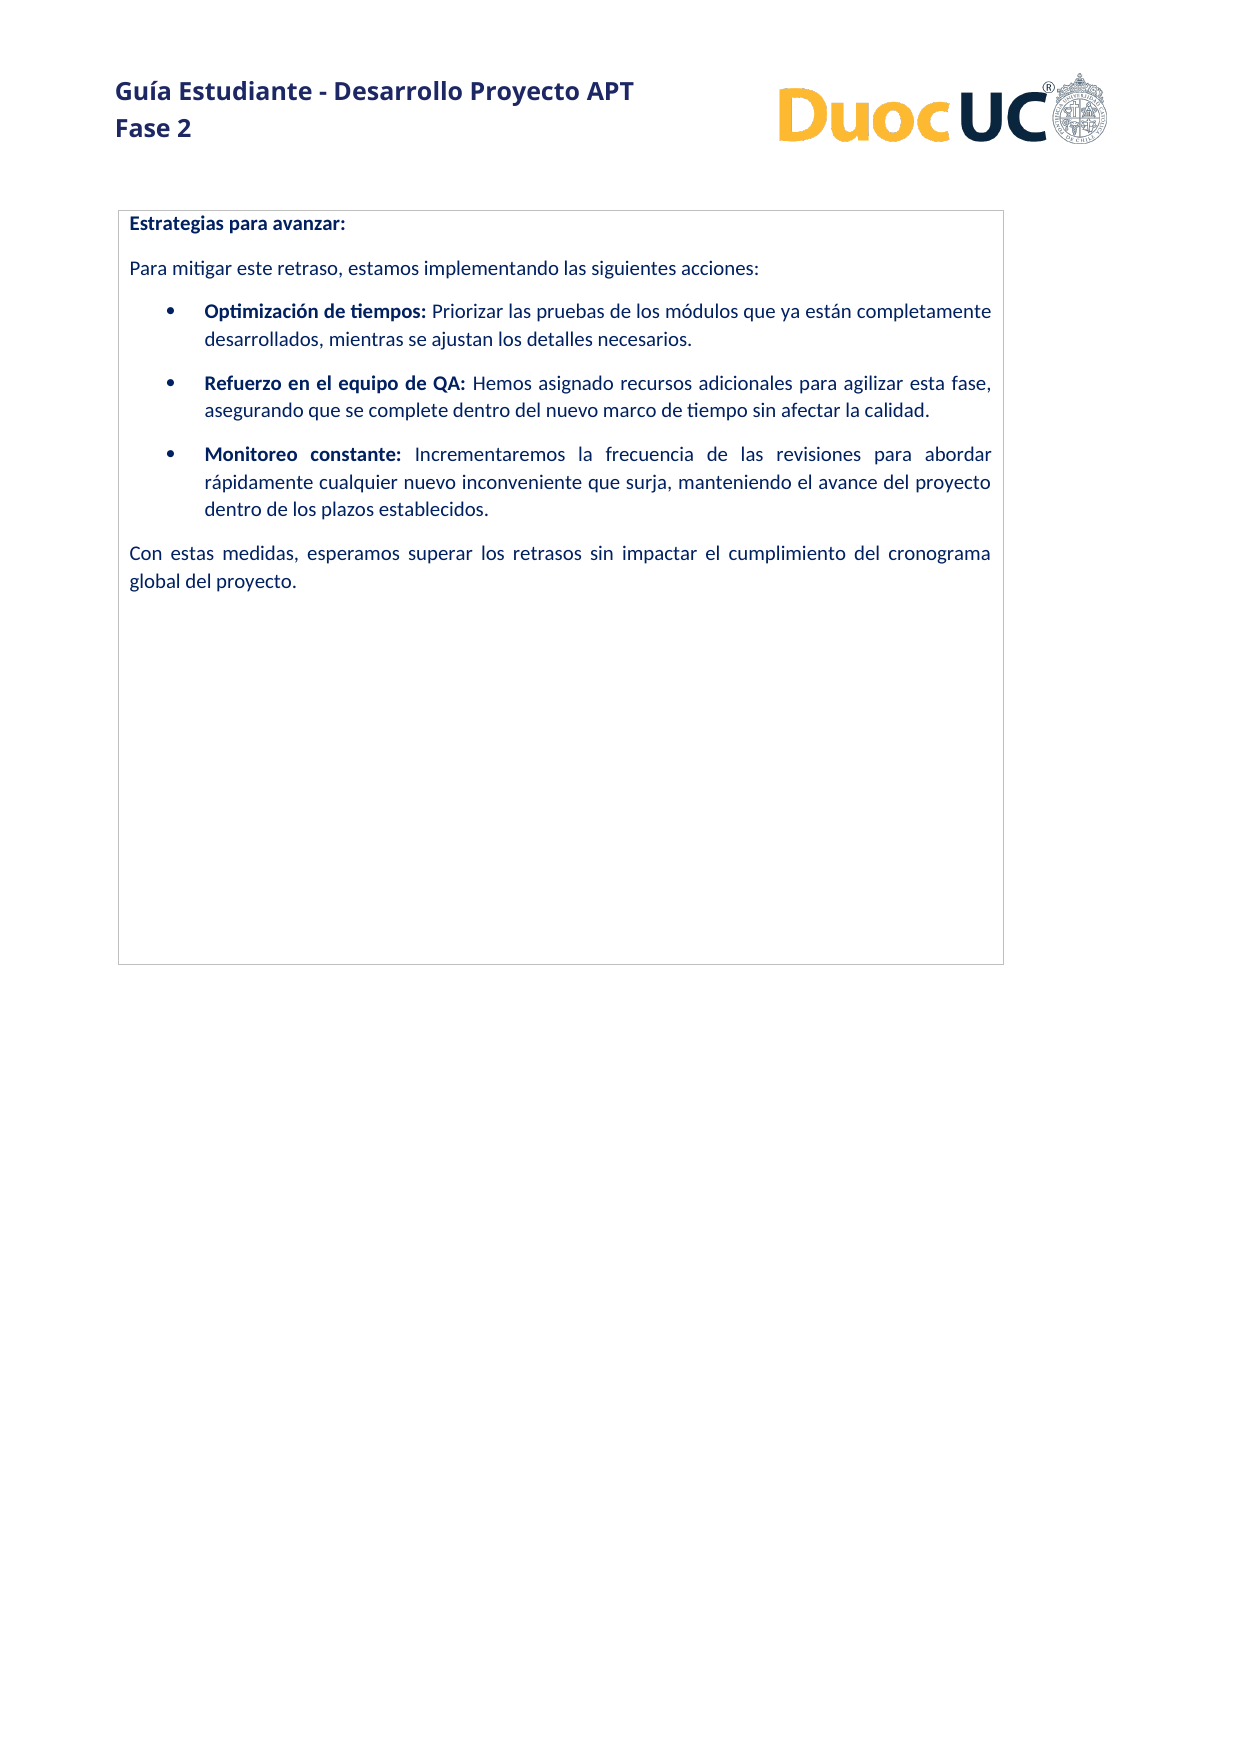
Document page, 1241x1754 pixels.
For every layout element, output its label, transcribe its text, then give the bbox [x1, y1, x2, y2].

picture [779, 73, 1107, 144]
